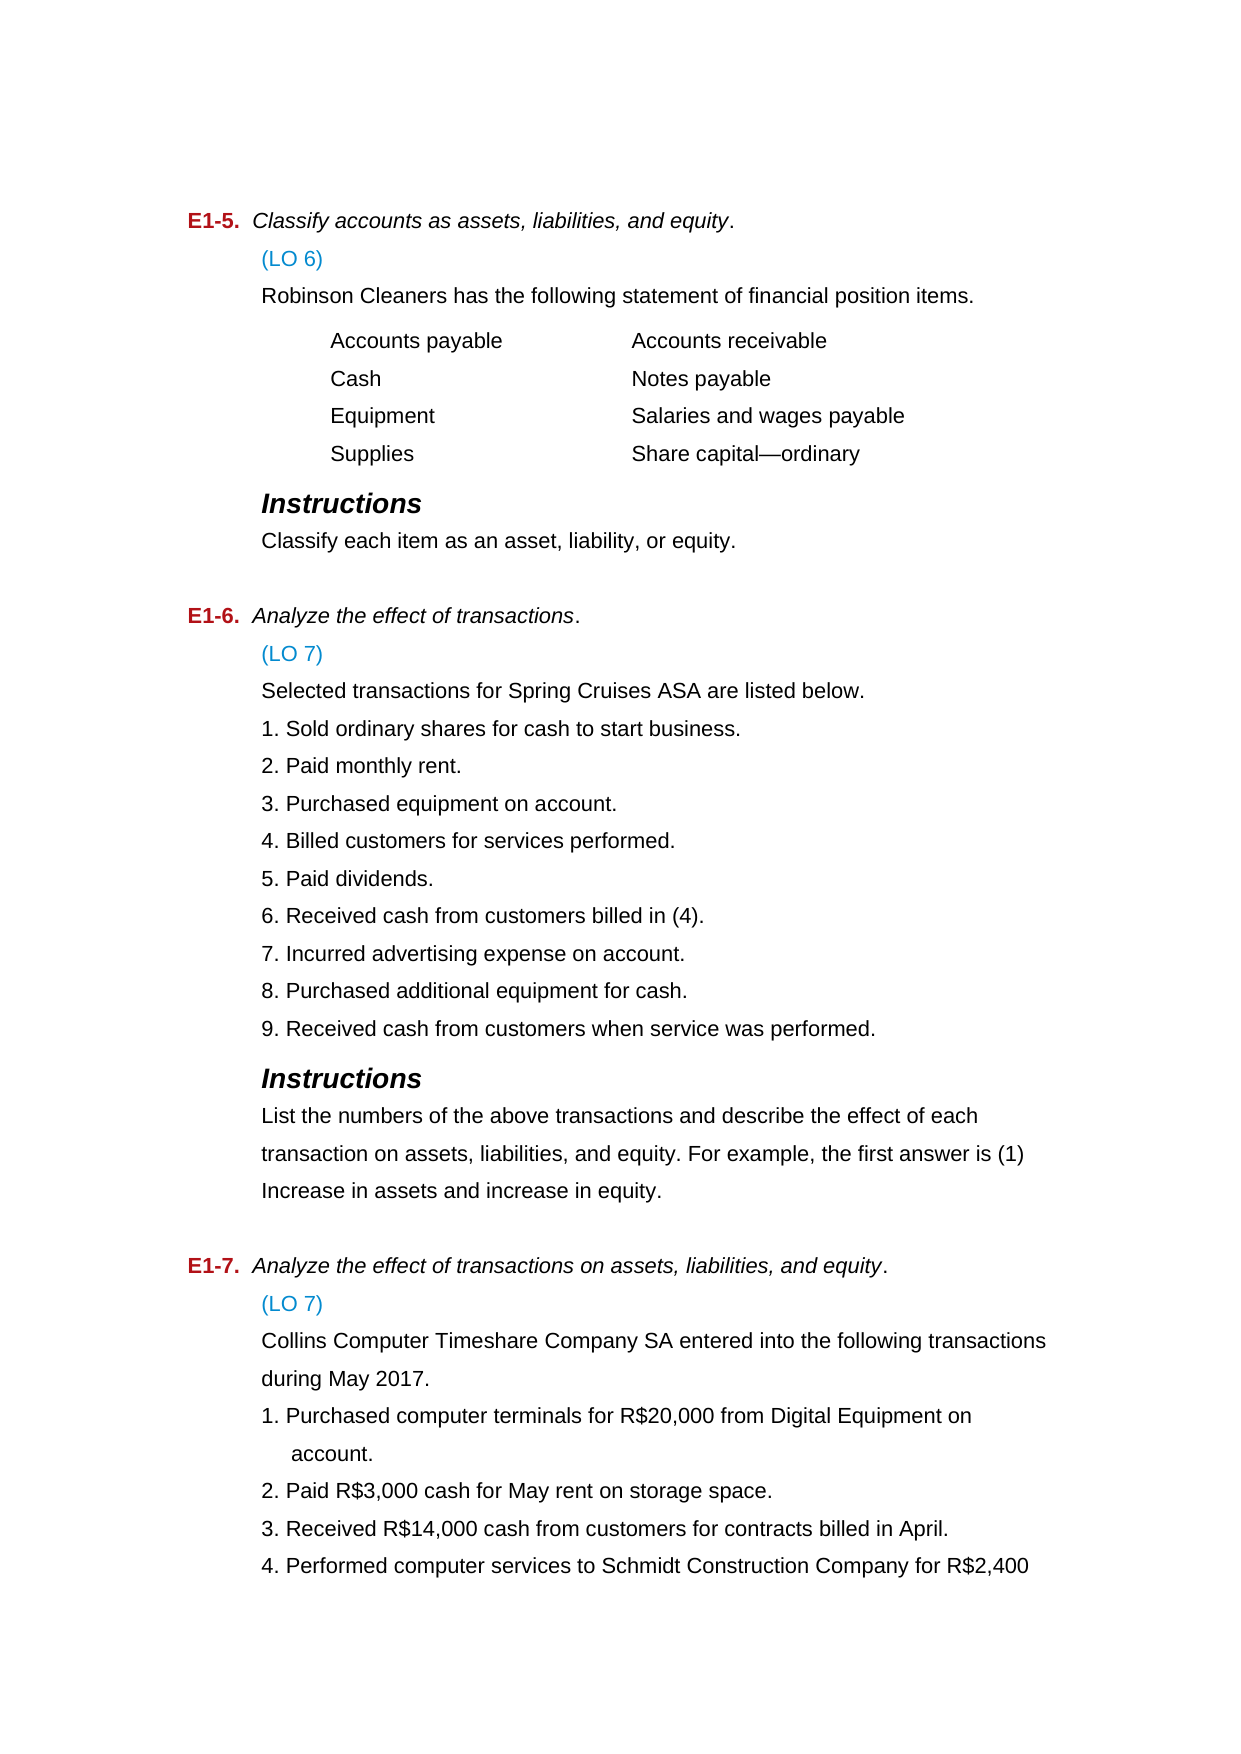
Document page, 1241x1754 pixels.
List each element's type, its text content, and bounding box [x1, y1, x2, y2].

text 4. Billed customers for services performed. [261, 822, 1053, 859]
text 2. Paid monthly rent. [261, 747, 1053, 784]
text 1. Purchased computer terminals for R$20,000 from Digital Equipment on account. [261, 1397, 1053, 1472]
table_cell Salaries and wages payable [620, 397, 921, 434]
table_cell Supplies [319, 435, 620, 472]
text (LO 7) [261, 634, 1053, 672]
table_cell Cash [319, 360, 620, 397]
text (LO 7) [261, 1284, 1053, 1322]
text 5. Paid dividends. [261, 859, 1053, 897]
table_cell Notes payable [620, 360, 921, 397]
text E1-6. Analyze the effect of transactions. [187, 597, 1053, 634]
text Instructions [261, 484, 1053, 522]
text 6. Received cash from customers billed in (4). [261, 897, 1053, 934]
text Classify each item as an asset, liability, or equity. [261, 522, 1053, 559]
text E1-5. Classify accounts as assets, liabilities, and equity. [187, 202, 1053, 239]
text 2. Paid R$3,000 cash for May rent on storage space. [261, 1472, 1053, 1509]
table_header Accounts payable [319, 322, 620, 359]
text E1-7. Analyze the effect of transactions on assets, liabilities, and equity. [187, 1247, 1053, 1284]
text 1. Sold ordinary shares for cash to start business. [261, 709, 1053, 747]
text 3. Purchased equipment on account. [261, 784, 1053, 822]
table_cell Equipment [319, 397, 620, 434]
text 9. Received cash from customers when service was performed. [261, 1009, 1053, 1047]
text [261, 1547, 1053, 1584]
table_cell Share capital—ordinary [620, 435, 921, 472]
text (LO 6) [261, 239, 1053, 277]
table_header Accounts receivable [620, 322, 921, 359]
text 3. Received R$14,000 cash from customers for contracts billed in April. [261, 1509, 1053, 1547]
text Collins Computer Timeshare Company SA entered into the following transactions during May 2017. [261, 1322, 1053, 1397]
text Selected transactions for Spring Cruises ASA are listed below. [261, 672, 1053, 709]
text Instructions [261, 1059, 1053, 1097]
text 8. Purchased additional equipment for cash. [261, 972, 1053, 1009]
text Robinson Cleaners has the following statement of financial position items. [261, 277, 1053, 314]
text 7. Incurred advertising expense on account. [261, 934, 1053, 972]
text List the numbers of the above transactions and describe the effect of each transaction on assets, liabilities, and equity. For example, the first answer is (1) Increase in assets and increase in equity. [261, 1097, 1053, 1209]
